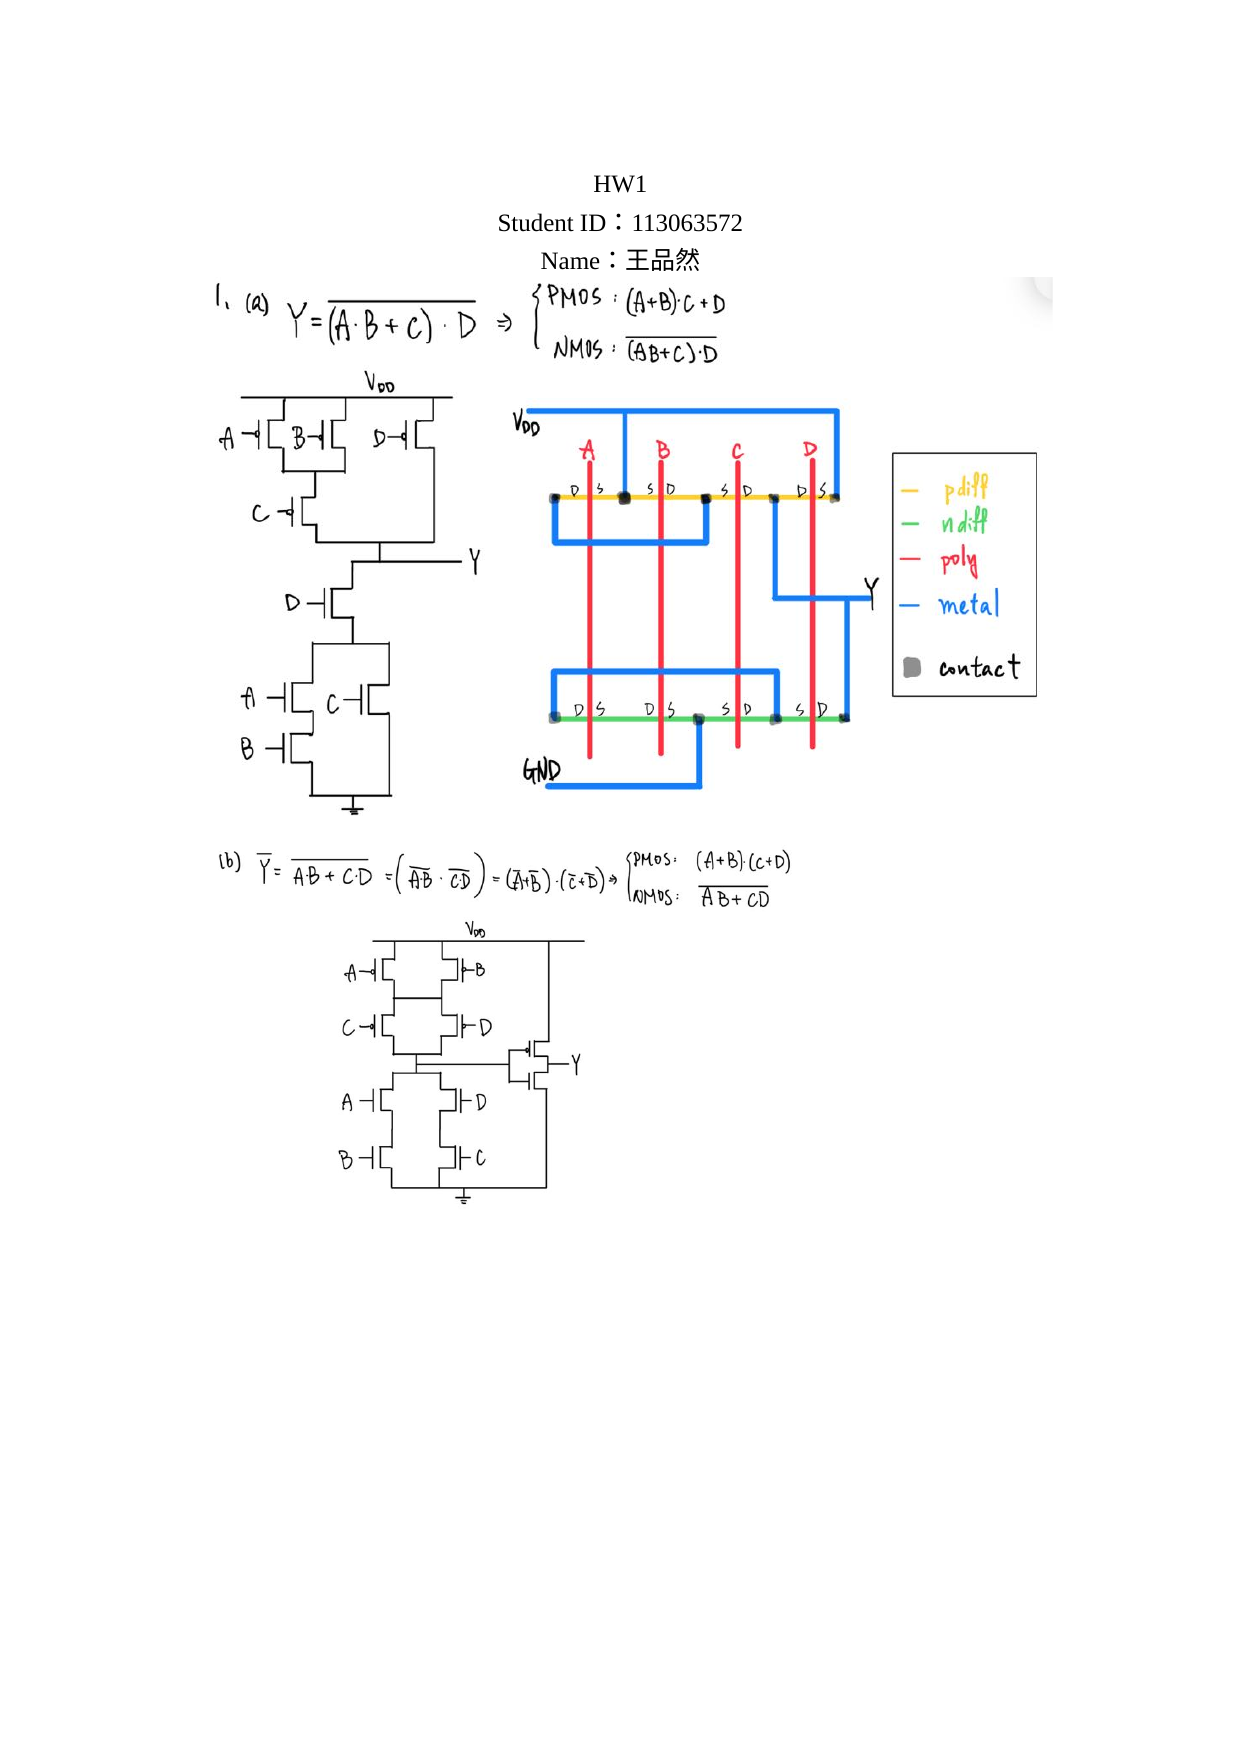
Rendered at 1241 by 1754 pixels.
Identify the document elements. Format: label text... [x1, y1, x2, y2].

text Student ID：113063572 [187, 202, 1053, 239]
text HW1 [187, 164, 1053, 202]
text Name：王品然 [187, 239, 1053, 277]
picture [187, 839, 853, 1210]
picture [187, 277, 1053, 816]
